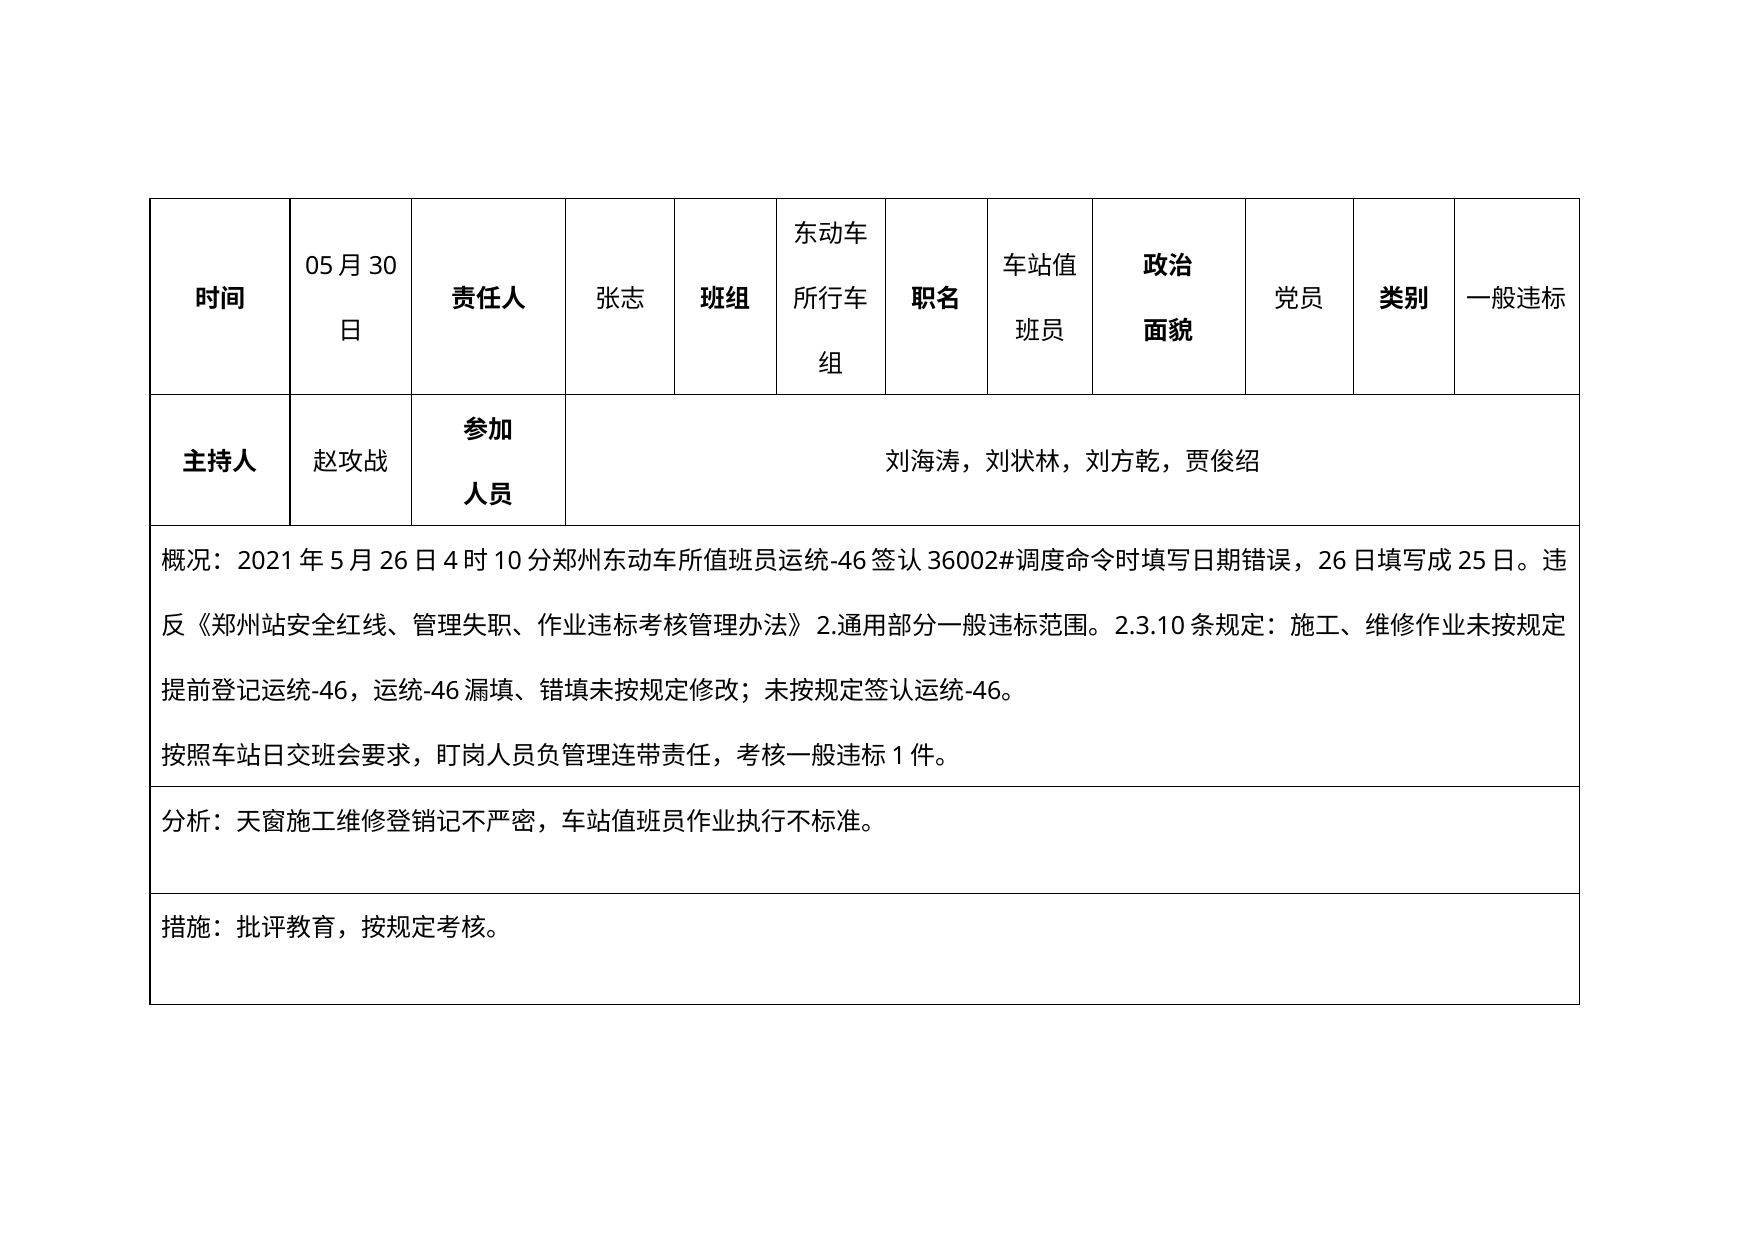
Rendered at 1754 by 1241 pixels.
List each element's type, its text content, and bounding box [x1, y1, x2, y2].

table_cell 刘海涛，刘状林，刘方乾，贾俊绍 [566, 395, 1579, 525]
table_cell 赵攻战 [291, 395, 411, 525]
table_header 班组 [675, 199, 776, 394]
table_cell 措施：批评教育，按规定考核。 [151, 894, 1579, 1004]
table_cell 主持人 [151, 395, 289, 525]
table_header 责任人 [412, 199, 565, 394]
table_header 车站值班员 [988, 199, 1092, 394]
table_header 东动车所行车组 [777, 199, 885, 394]
table_header 职名 [886, 199, 987, 394]
table_header 政治 面貌 [1093, 199, 1245, 394]
table_header 张志 [566, 199, 674, 394]
table_header 时间 [151, 199, 289, 394]
table_header 类别 [1354, 199, 1454, 394]
table_header 一般违标 [1455, 199, 1579, 394]
table_header 05月30日 [291, 199, 411, 394]
table_cell 概况：2021年5月26日4时10分郑州东动车所值班员运统-46签认36002#调度命令时填写日期错误，26日填写成25日。违反《郑州站安全红线、管理失职、作业违标考核管理办法》2.通用部分一般违标范围。2.3.10条规定：施工、维修作业未按规定提前登记运统-46，运统-46漏填、错填未按规定修改；未按规定签认运统-46。 按照车站日交班会要求，盯岗人员负管理连带责任，考核一般违标1件。 [151, 526, 1579, 786]
table_cell 参加 人员 [412, 395, 565, 525]
table_cell 分析：天窗施工维修登销记不严密，车站值班员作业执行不标准。 [151, 787, 1579, 892]
table_header 党员 [1246, 199, 1353, 394]
